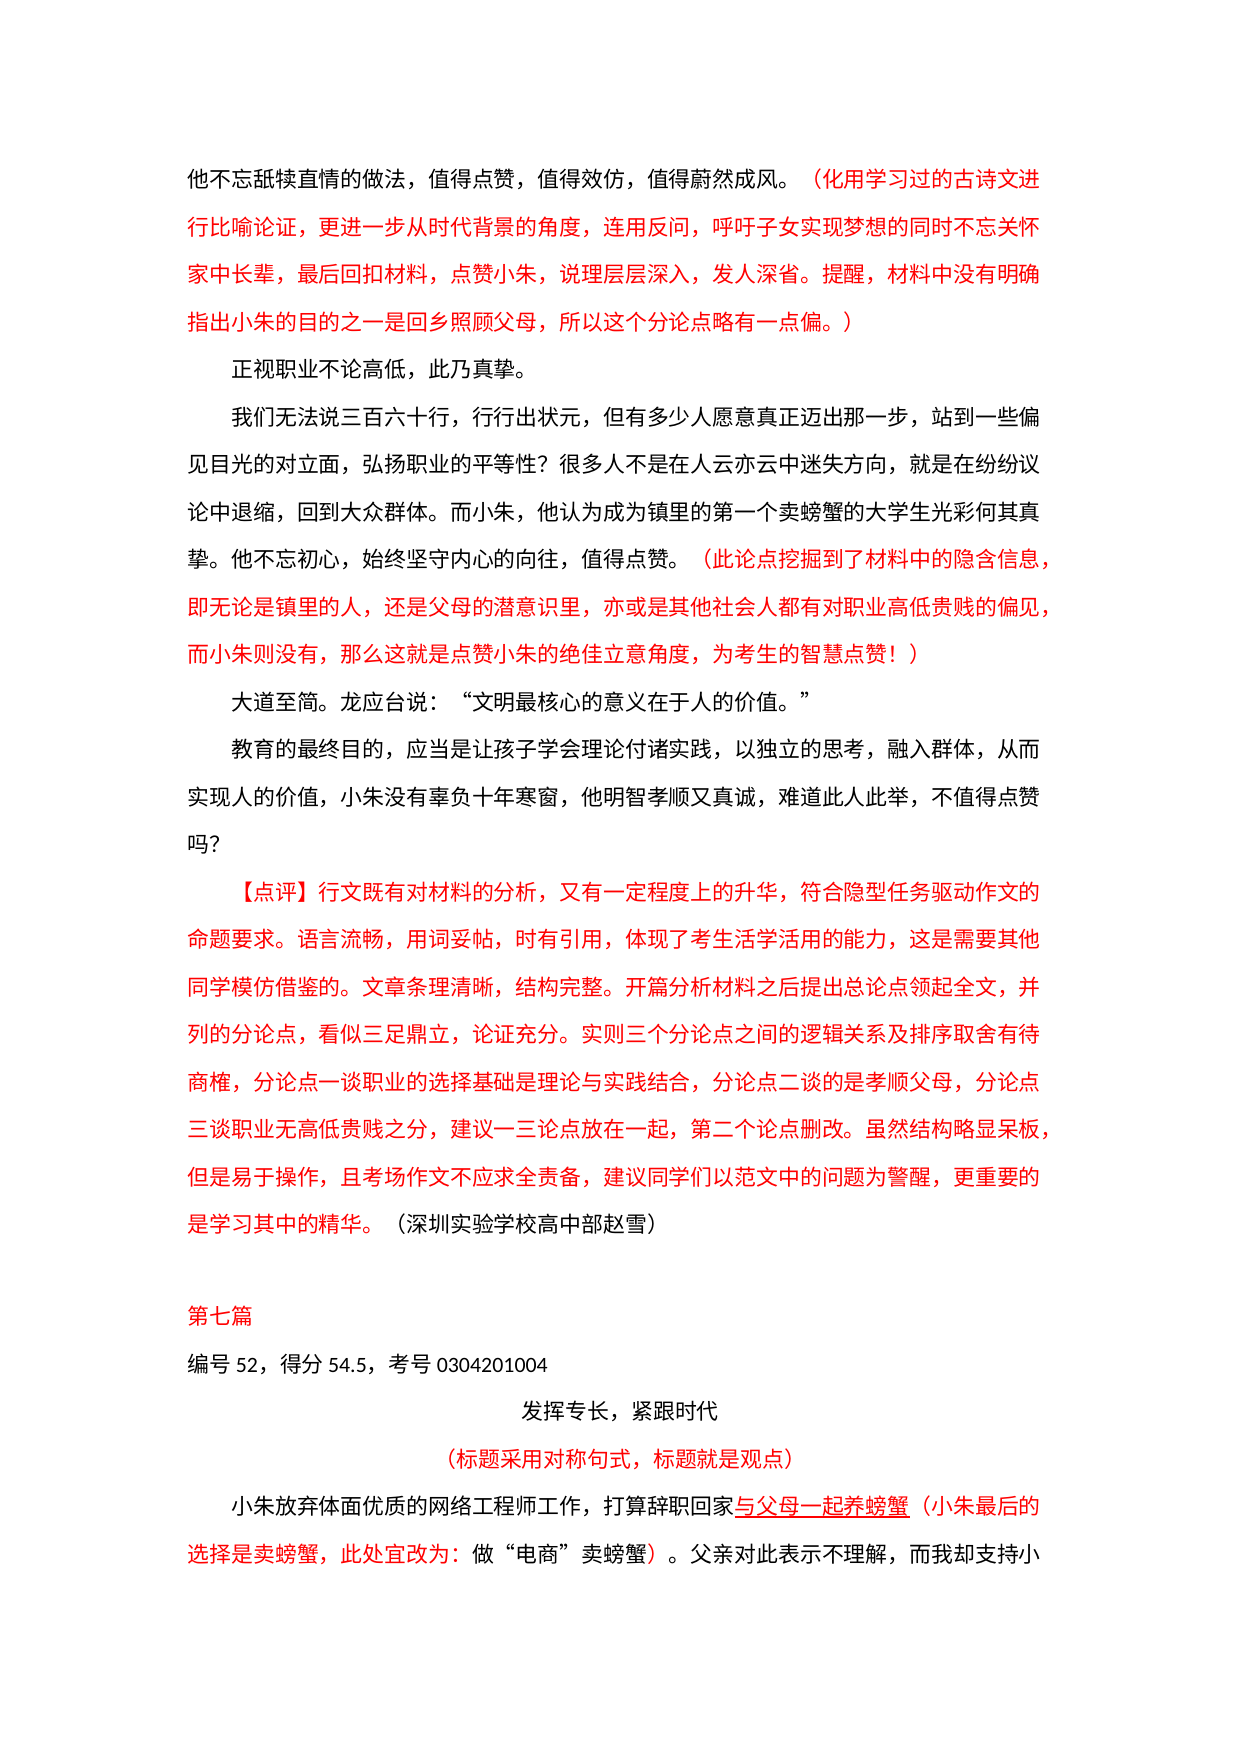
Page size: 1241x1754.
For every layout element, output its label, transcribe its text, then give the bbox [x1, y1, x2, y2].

text 编号52，得分54.5，考号0304201004 [187, 1347, 1053, 1378]
text 我们无法说三百六十行，行行出状元，但有多少人愿意真正迈出那一步，站到一些偏见目光的对立面，弘扬职业的平等性？很多人不是在人云亦云中迷失方向，就是在纷纷议论中退缩，回到大众群体。而小朱，他认为成为镇里的第一个卖螃蟹的大学生光彩何其真挚。他不忘初心，始终坚守内心的向往，值得点赞。（此论点挖掘到了材料中的隐含信息，即无论是镇里的人，还是父母的潜意识里，亦或是其他社会人都有对职业高低贵贱的偏见，而小朱则没有，那么这就是点赞小朱的绝佳立意角度，为考生的智慧点赞！） [187, 399, 1053, 669]
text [187, 162, 1053, 336]
text 【点评】行文既有对材料的分析，又有一定程度上的升华，符合隐型任务驱动作文的命题要求。语言流畅，用词妥帖，时有引用，体现了考生活学活用的能力，这是需要其他同学模仿借鉴的。文章条理清晰，结构完整。开篇分析材料之后提出总论点领起全文，并列的分论点，看似三足鼎立，论证充分。实则三个分论点之间的逻辑关系及排序取舍有待商榷，分论点一谈职业的选择基础是理论与实践结合，分论点二谈的是孝顺父母，分论点三谈职业无高低贵贱之分，建议一三论点放在一起，第二个论点删改。虽然结构略显呆板，但是易于操作，且考场作文不应求全责备，建议同学们以范文中的问题为警醒，更重要的是学习其中的精华。（深圳实验学校高中部赵雪） [187, 874, 1053, 1239]
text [187, 1489, 1053, 1568]
text 教育的最终目的，应当是让孩子学会理论付诸实践，以独立的思考，融入群体，从而实现人的价值，小朱没有辜负十年寒窗，他明智孝顺又真诚，难道此人此举，不值得点赞吗？ [187, 732, 1053, 859]
text 第七篇 [187, 1299, 1053, 1331]
text （标题采用对称句式，标题就是观点） [187, 1442, 1053, 1473]
text 发挥专长，紧跟时代 [187, 1394, 1053, 1426]
text 正视职业不论高低，此乃真挚。 [187, 352, 1053, 384]
text 大道至简。龙应台说：“文明最核心的意义在于人的价值。” [187, 684, 1053, 716]
